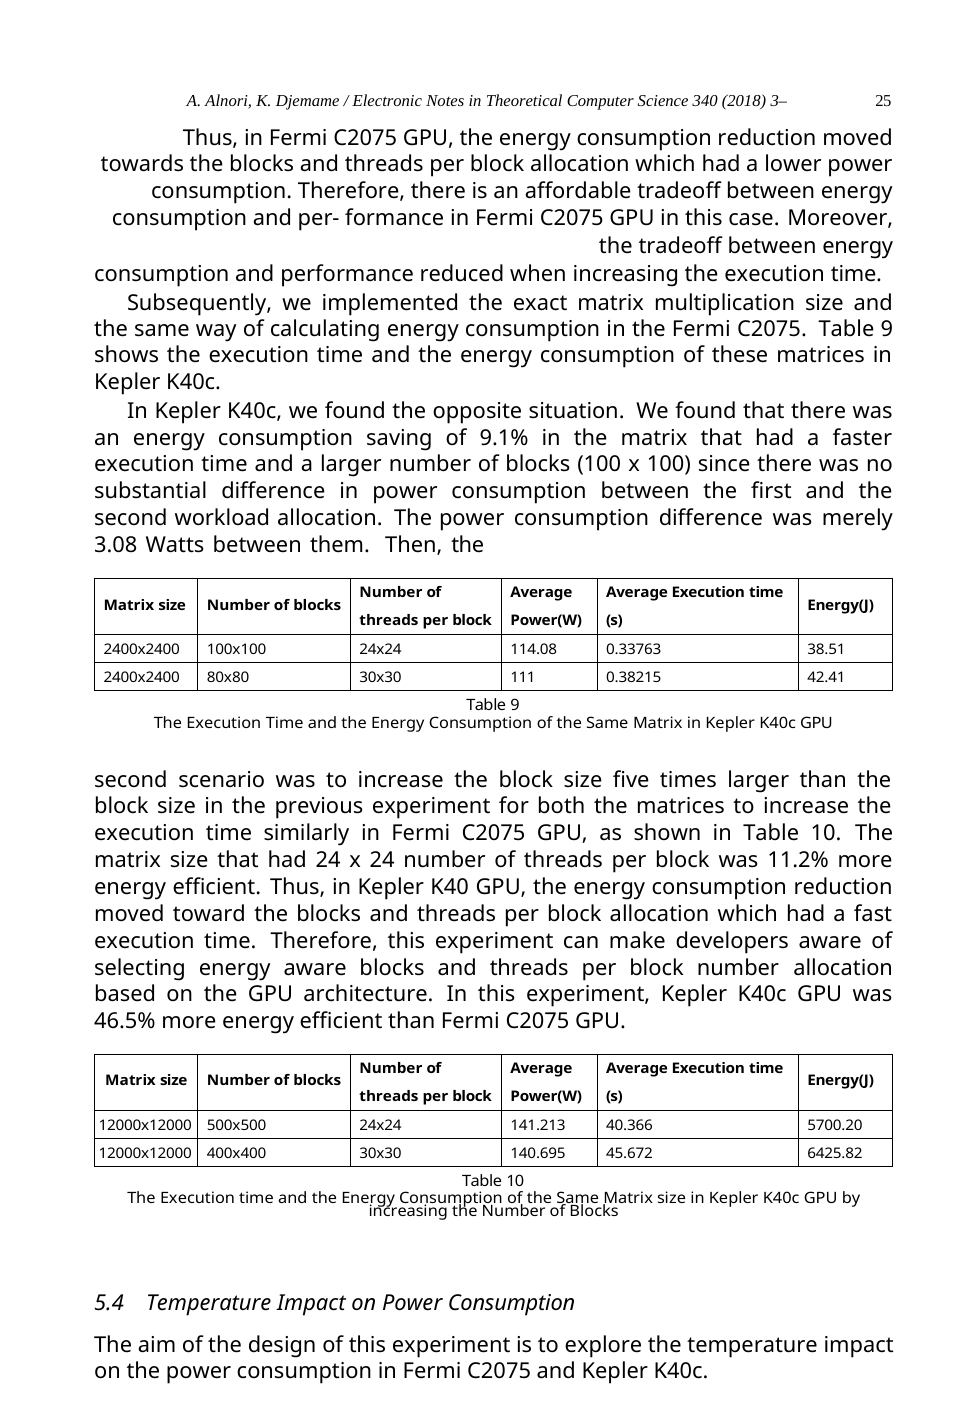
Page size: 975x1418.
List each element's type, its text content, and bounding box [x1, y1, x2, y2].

table_cell 80x80 [198, 663, 350, 690]
text Table 10 [94, 1171, 892, 1190]
table_cell 5700.20 [799, 1111, 892, 1138]
text The Execution time and the Energy Consumption of the Same Matrix size in Kepler K40c GPU by increasing the Number of Blocks [119, 1192, 868, 1221]
table_header Energy(J) [799, 579, 892, 634]
text second scenario was to increase the block size five times larger than the block size in the previous experiment for both the matrices to increase the execution time similarly in Fermi C2075 GPU, as shown in Table 10. The matrix size that had 24 x 24 number of threads per block was 11.2% more energy efficient. Thus, in Kepler K40 GPU, the energy consumption reduction moved toward the blocks and threads per block allocation which had a fast execution time. Therefore, this experiment can make developers aware of selecting energy aware blocks and threads per block number allocation based on the GPU architecture. In this experiment, Kepler K40c GPU was 46.5% more energy efficient than Fermi C2075 GPU. [94, 766, 893, 1035]
table_cell 0.38215 [598, 663, 798, 690]
table_cell 24x24 [351, 1111, 501, 1138]
table_header Number of blocks [198, 579, 350, 634]
table_header Average Power(W) [502, 1055, 597, 1110]
table_cell 42.41 [799, 663, 892, 690]
text The aim of the design of this experiment is to explore the temperature impact on the power consumption in Fermi C2075 and Kepler K40c. [94, 1331, 901, 1385]
table_header Number of threads per block [351, 579, 501, 634]
table_cell 2400x2400 [95, 663, 197, 690]
table_header Number of threads per block [351, 1055, 501, 1110]
table_header Energy(J) [799, 1055, 892, 1110]
table_cell 24x24 [351, 635, 501, 662]
text Subsequently, we implemented the exact matrix multiplication size and the same way of calculating energy consumption in the Fermi C2075. Table 9 shows the execution time and the energy consumption of these matrices in Kepler K40c. [94, 289, 893, 396]
table_cell 12000x12000 [95, 1139, 197, 1166]
table_cell 0.33763 [598, 635, 798, 662]
table_cell 114.08 [502, 635, 597, 662]
table_cell 140.695 [502, 1139, 597, 1166]
table_cell 111 [502, 663, 597, 690]
table_cell 38.51 [799, 635, 892, 662]
text The Execution Time and the Energy Consumption of the Same Matrix in Kepler K40c GPU [94, 714, 892, 733]
table_cell 30x30 [351, 663, 501, 690]
table_cell 100x100 [198, 635, 350, 662]
text In Kepler K40c, we found the opposite situation. We found that there was an energy consumption saving of 9.1% in the matrix that had a faster execution time and a larger number of blocks (100 x 100) since there was no substantial difference in power consumption between the first and the second workload allocation. The power consumption difference was merely 3.08 Watts between them. Then, the [94, 398, 893, 559]
text Thus, in Fermi C2075 GPU, the energy consumption reduction moved towards the blocks and threads per block allocation which had a lower power consumption. Therefore, there is an affordable tradeoff between energy consumption and per- formance in Fermi C2075 GPU in this case. Moreover, the tradeoff between energy [94, 123, 893, 259]
table_cell 141.213 [502, 1111, 597, 1138]
table_cell 45.672 [598, 1139, 798, 1166]
table_header Average Execution time (s) [598, 579, 798, 634]
table_cell 500x500 [198, 1111, 350, 1138]
table_cell 40.366 [598, 1111, 798, 1138]
table_header Matrix size [95, 579, 197, 634]
text Table 9 [94, 695, 892, 714]
text consumption and performance reduced when increasing the execution time. [94, 259, 910, 287]
table_cell 2400x2400 [95, 635, 197, 662]
table_header Number of blocks [198, 1055, 350, 1110]
table_cell 12000x12000 [95, 1111, 197, 1138]
list Temperature Impact on Power Consumption [94, 1286, 910, 1316]
table_header Average Execution time (s) [598, 1055, 798, 1110]
table_header Average Power(W) [502, 579, 597, 634]
table_cell 6425.82 [799, 1139, 892, 1166]
table_cell 30x30 [351, 1139, 501, 1166]
table_cell 400x400 [198, 1139, 350, 1166]
table_header Matrix size [95, 1055, 197, 1110]
